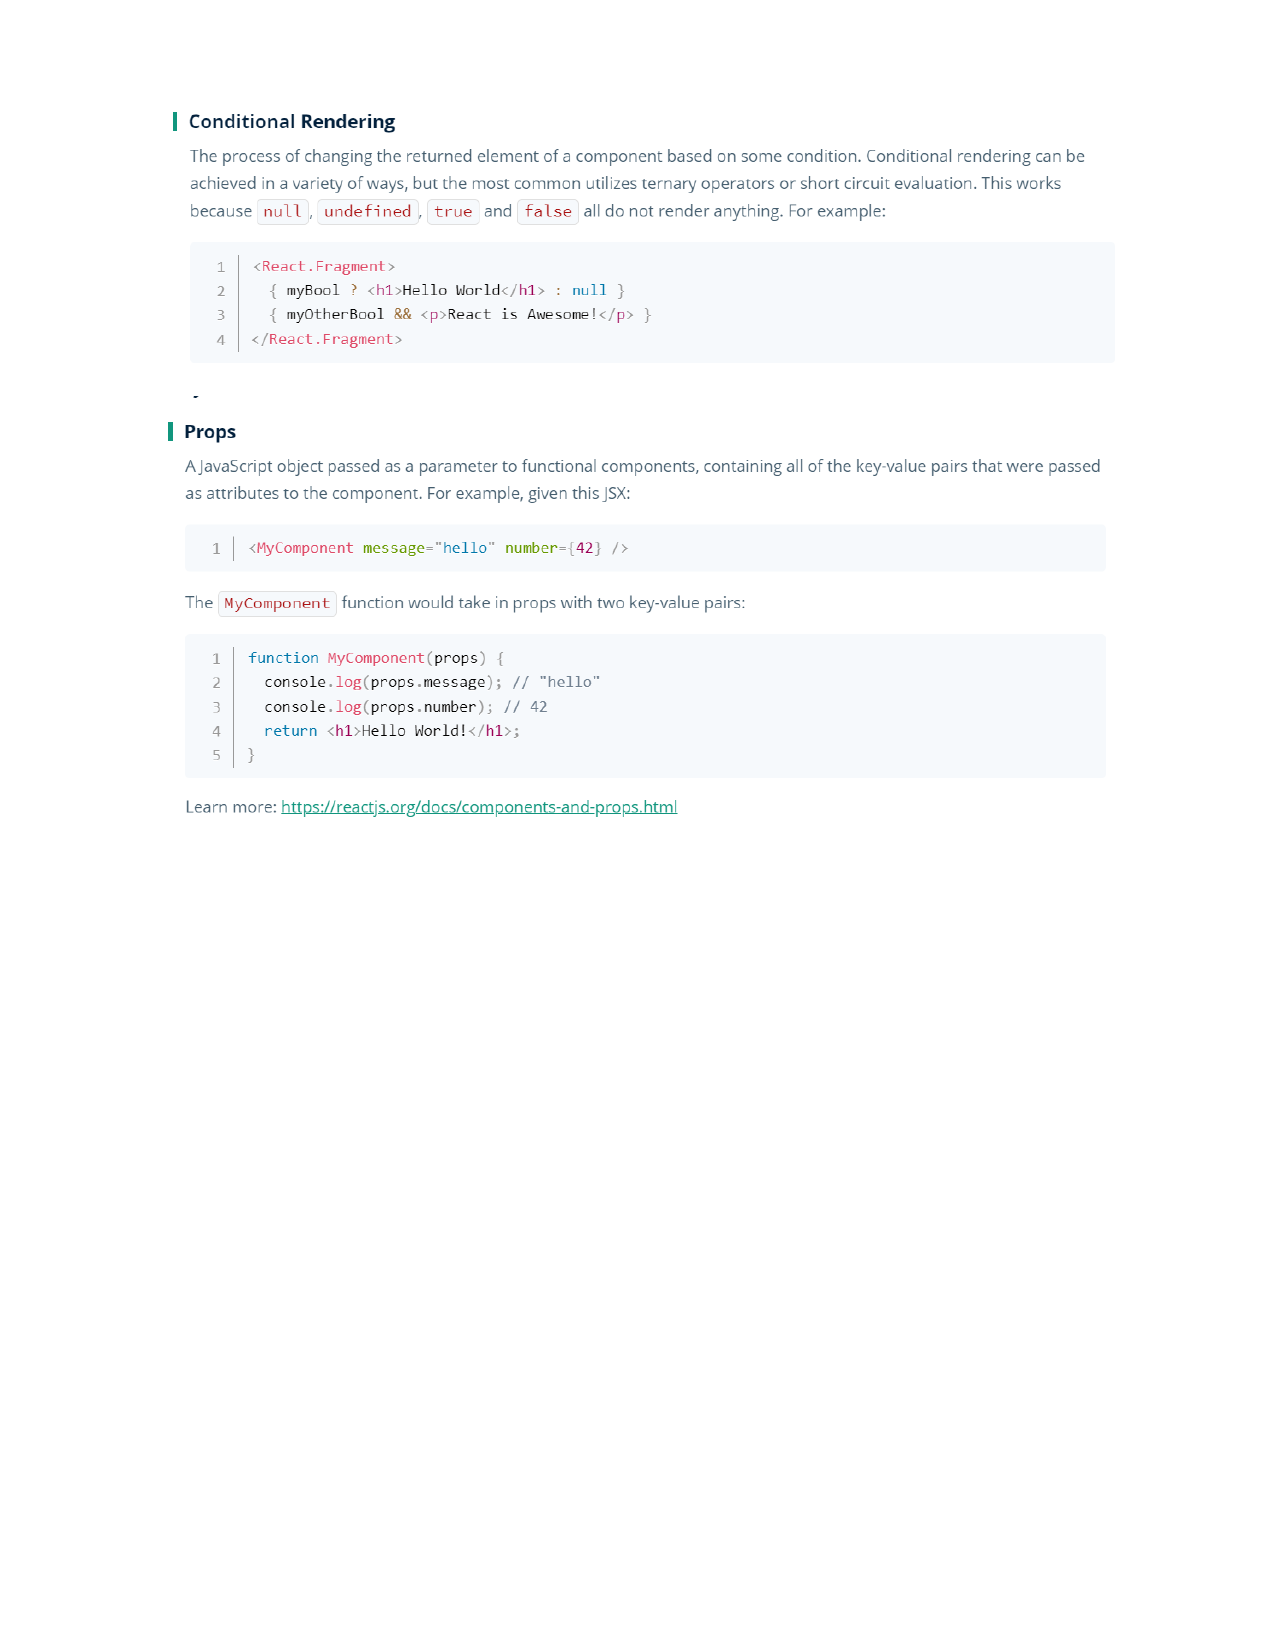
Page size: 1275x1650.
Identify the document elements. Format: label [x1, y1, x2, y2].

picture [150, 396, 1125, 824]
picture [150, 103, 1125, 378]
